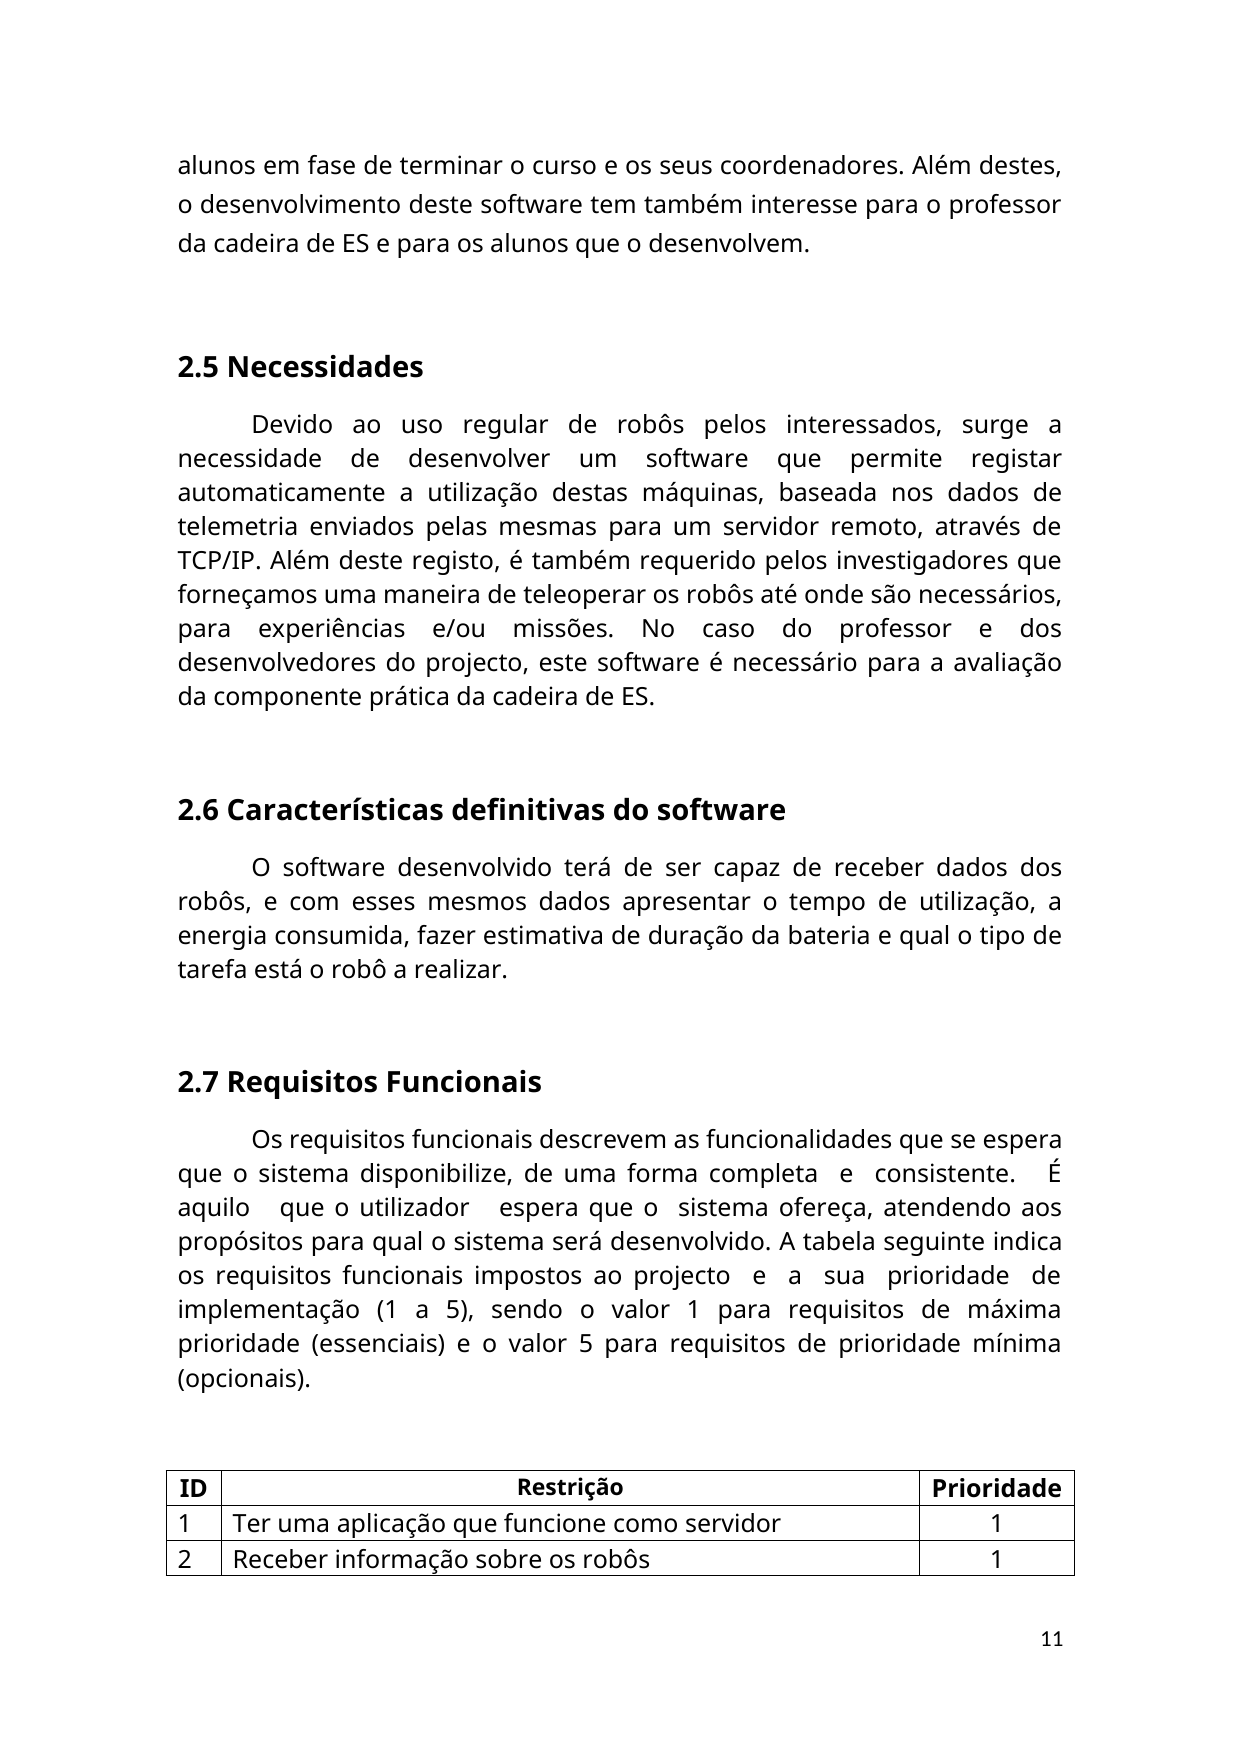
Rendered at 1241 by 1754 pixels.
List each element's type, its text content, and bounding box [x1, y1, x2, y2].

text Devido ao uso regular de robôs pelos interessados, surge a necessidade de desenvolver um software que permite registar automaticamente a utilização destas máquinas, baseada nos dados de telemetria enviados pelas mesmas para um servidor remoto, através de TCP/IP. Além deste registo, é também requerido pelos investigadores que forneçamos uma maneira de teleoperar os robôs até onde são necessários, para experiências e/ou missões. No caso do professor e dos desenvolvedores do projecto, este software é necessário para a avaliação da componente prática da cadeira de ES. [177, 406, 1063, 713]
table_header ID [167, 1471, 221, 1505]
text O software desenvolvido terá de ser capaz de receber dados dos robôs, e com esses mesmos dados apresentar o tempo de utilização, a energia consumida, fazer estimativa de duração da bateria e qual o tipo de tarefa está o robô a realizar. [177, 849, 1063, 986]
table_header Restrição [222, 1471, 919, 1505]
table_cell 1 [920, 1506, 1074, 1540]
table_cell 2 [167, 1541, 221, 1575]
table_cell Receber informação sobre os robôs [222, 1541, 919, 1575]
table_cell Ter uma aplicação que funcione como servidor [222, 1506, 919, 1540]
text 2.7 Requisitos Funcionais [177, 1061, 1063, 1101]
text 2.6 Características definitivas do software [177, 789, 1063, 828]
table_header Prioridade [920, 1471, 1074, 1505]
table_cell 1 [167, 1506, 221, 1540]
text 2.5 Necessidades [177, 346, 1063, 386]
table_cell 1 [920, 1541, 1074, 1575]
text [177, 148, 1063, 260]
text Os requisitos funcionais descrevem as funcionalidades que se espera que o sistema disponibilize, de uma forma completa e consistente. É aquilo que o utilizador espera que o sistema ofereça, atendendo aos propósitos para qual o sistema será desenvolvido. A tabela seguinte indica os requisitos funcionais impostos ao projecto e a sua prioridade de implementação (1 a 5), sendo o valor 1 para requisitos de máxima prioridade (essenciais) e o valor 5 para requisitos de prioridade mínima (opcionais). [177, 1122, 1063, 1394]
